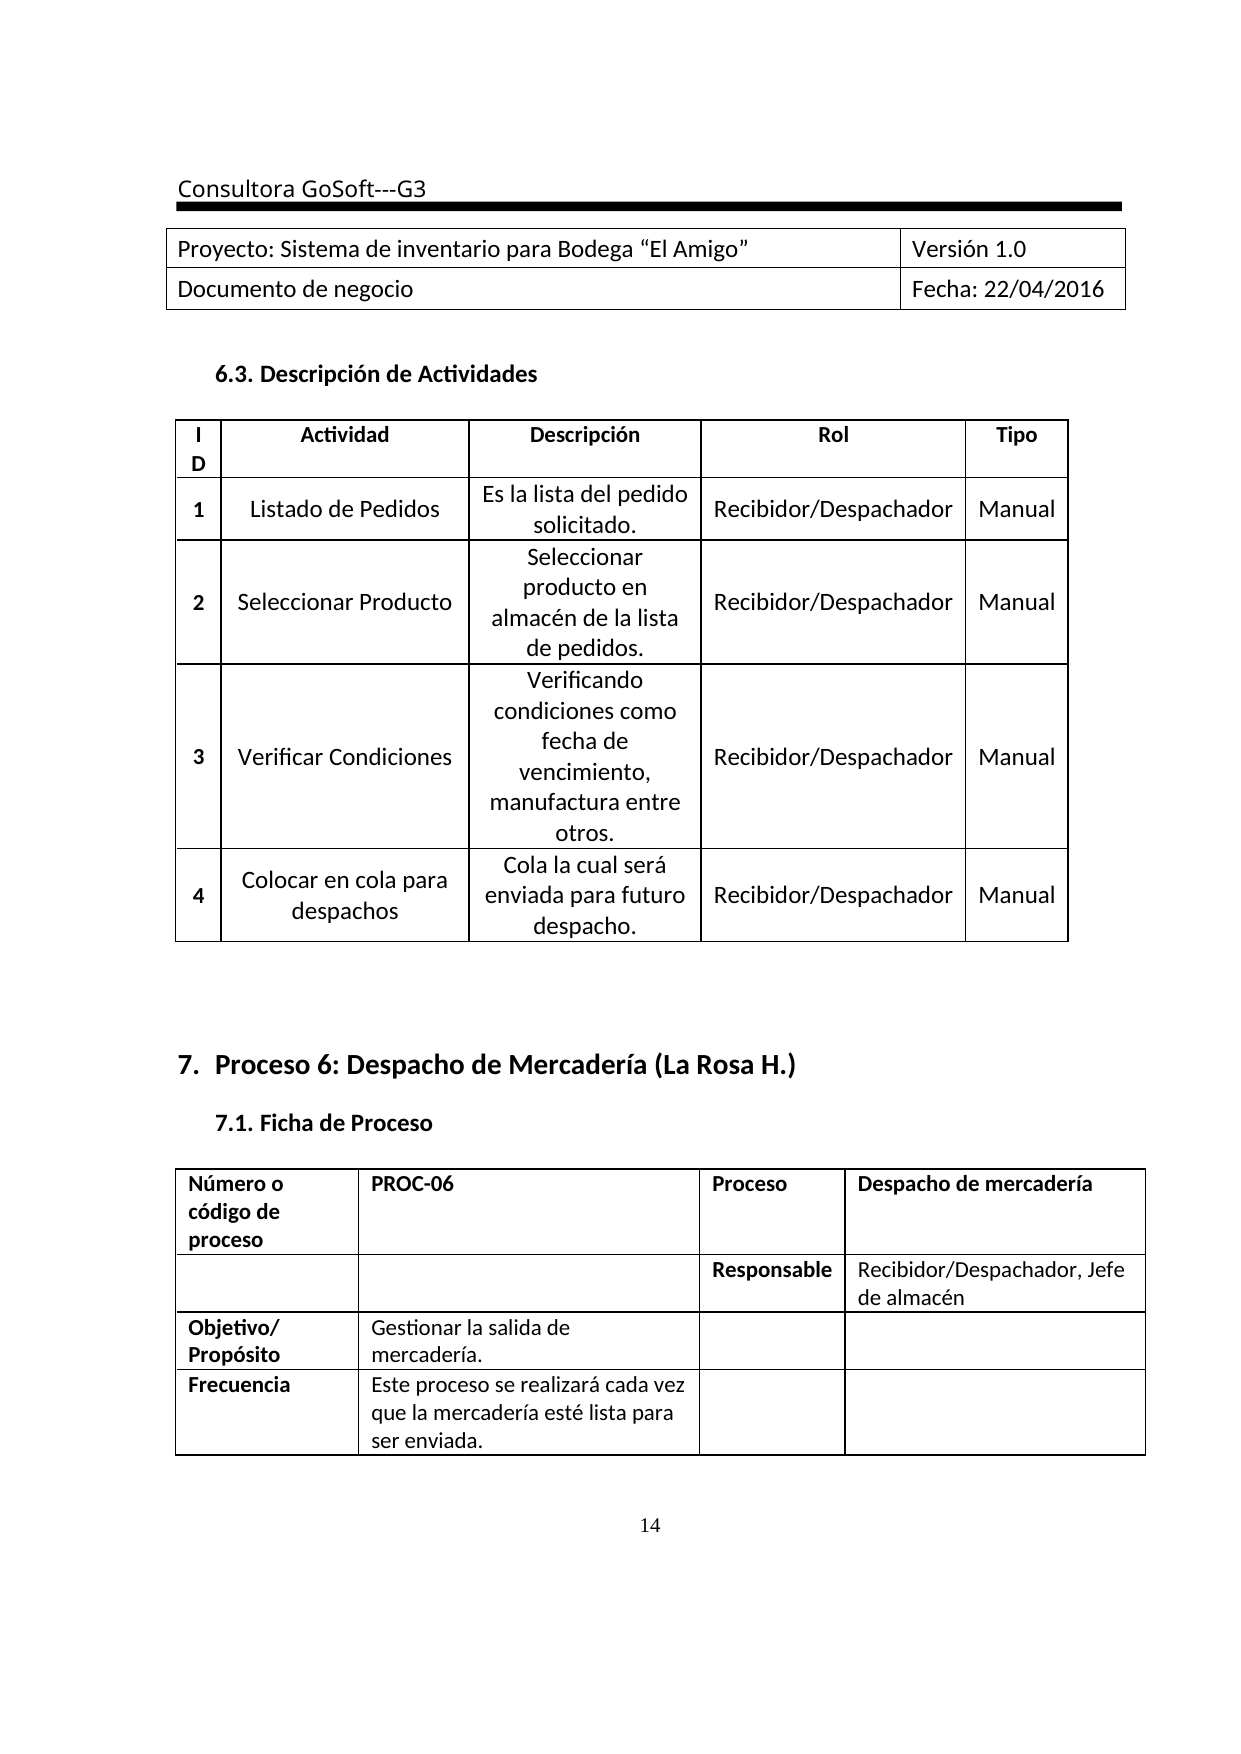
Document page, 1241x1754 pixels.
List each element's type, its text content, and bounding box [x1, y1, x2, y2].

list Ficha de Proceso [215, 1107, 1122, 1137]
table_header Descripción [470, 421, 700, 477]
table_cell Responsable [700, 1255, 844, 1311]
list Descripción de Actividades [215, 358, 1122, 388]
table_cell Recibidor/Despachador [702, 849, 965, 941]
table_cell [700, 1370, 844, 1454]
table_cell 3 [176, 664, 220, 848]
table_header Rol [702, 421, 965, 477]
table_cell 2 [176, 540, 220, 663]
table_cell Este proceso se realizará cada vez que la mercadería esté lista para ser enviada. [359, 1370, 699, 1454]
table_cell Manual [966, 849, 1067, 941]
table_header Tipo [966, 421, 1067, 477]
table_cell Verificando condiciones como fecha de vencimiento, manufactura entre otros. [470, 665, 700, 848]
table_cell [359, 1255, 699, 1311]
table_cell Seleccionar producto en almacén de la lista de pedidos. [470, 541, 700, 663]
table_header Proceso [700, 1170, 844, 1253]
table_header Despacho de mercadería [846, 1170, 1145, 1253]
table_cell [176, 1255, 358, 1311]
table_cell Manual [966, 541, 1067, 663]
table_cell Gestionar la salida de mercadería. [359, 1313, 699, 1369]
table_cell Es la lista del pedido solicitado. [470, 478, 700, 539]
table_cell Listado de Pedidos [222, 478, 468, 539]
table_cell 4 [176, 849, 220, 941]
table_cell Seleccionar Producto [222, 541, 468, 663]
table_cell [846, 1313, 1145, 1369]
table_header Actividad [222, 421, 468, 477]
subtitle Proceso 6: Despacho de Mercadería (La Rosa H.) [177, 1046, 1122, 1081]
table_cell Recibidor/Despachador [702, 541, 965, 663]
table_header PROC-06 [359, 1170, 699, 1253]
table_cell Colocar en cola para despachos [222, 849, 468, 941]
table_cell [846, 1370, 1145, 1454]
table_cell Manual [966, 665, 1067, 848]
table_cell Frecuencia [176, 1370, 358, 1454]
table_cell 1 [176, 478, 220, 539]
table_cell Recibidor/Despachador [702, 478, 965, 539]
table_cell Recibidor/Despachador, Jefe de almacén [846, 1255, 1145, 1311]
table_cell Manual [966, 478, 1067, 539]
table_header Número o código de proceso [176, 1170, 358, 1253]
table_cell Verificar Condiciones [222, 665, 468, 848]
table_cell Objetivo/ Propósito [176, 1312, 358, 1369]
table_cell Cola la cual será enviada para futuro despacho. [470, 849, 700, 941]
table_cell Recibidor/Despachador [702, 665, 965, 848]
table_cell [700, 1313, 844, 1369]
table_header ID [176, 421, 220, 477]
